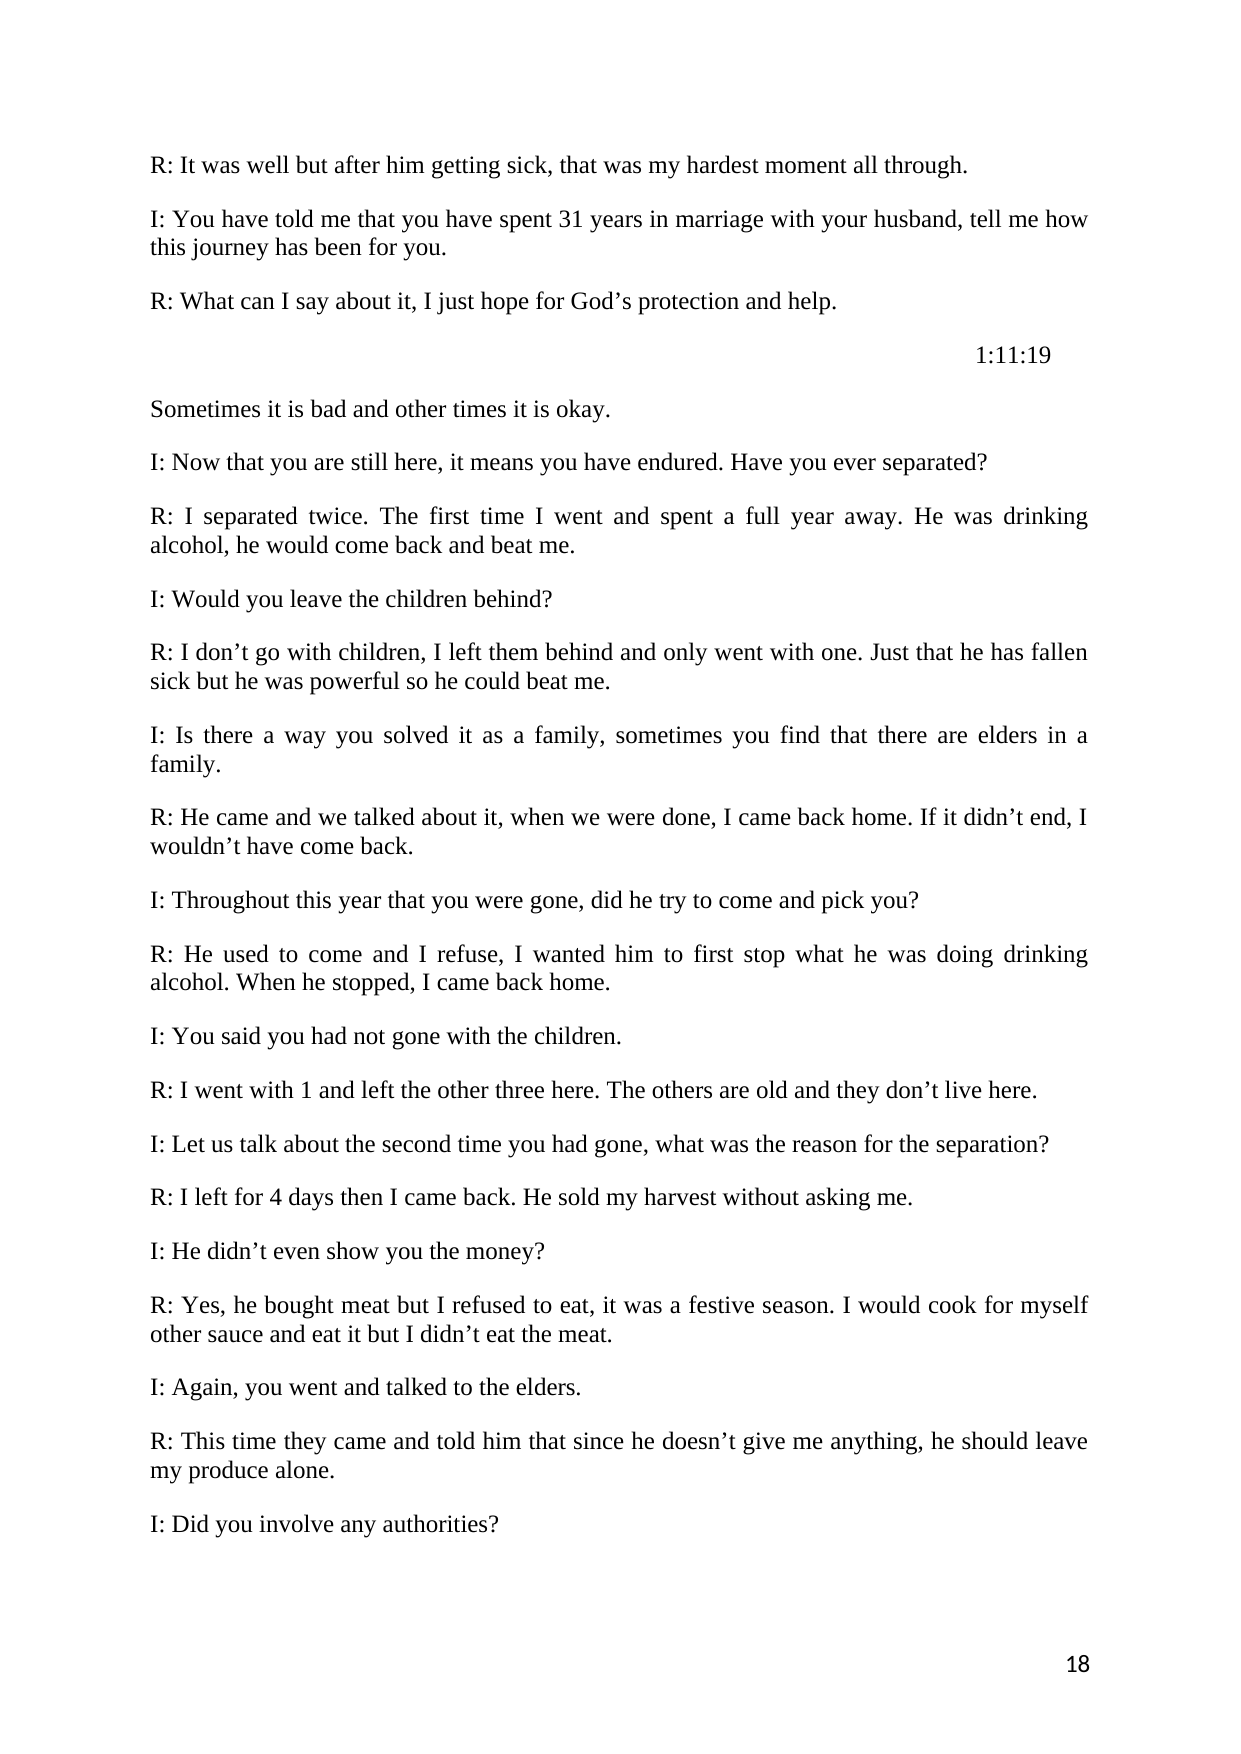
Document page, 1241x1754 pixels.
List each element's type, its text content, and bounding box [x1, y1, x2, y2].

text I: Now that you are still here, it means you have endured. Have you ever separated? [150, 447, 1090, 476]
text R: He came and we talked about it, when we were done, I came back home. If it didn’t end, I wouldn’t have come back. [150, 802, 1090, 860]
text R: He used to come and I refuse, I wanted him to first stop what he was doing drinking alcohol. When he stopped, I came back home. [150, 939, 1090, 996]
text R: What can I say about it, I just hope for God’s protection and help. [150, 286, 1090, 315]
text I: Did you involve any authorities? [150, 1509, 1090, 1537]
text I: Let us talk about the second time you had gone, what was the reason for the separation? [150, 1129, 1090, 1157]
text R: It was well but after him getting sick, that was my hardest moment all through. [150, 150, 1090, 179]
text R: I don’t go with children, I left them behind and only went with one. Just that he has fallen sick but he was powerful so he could beat me. [150, 637, 1090, 695]
text I: He didn’t even show you the money? [150, 1236, 1090, 1265]
text R: I separated twice. The first time I went and spent a full year away. He was drinking alcohol, he would come back and beat me. [150, 501, 1090, 559]
text I: Again, you went and talked to the elders. [150, 1372, 1090, 1401]
text R: This time they came and told him that since he doesn’t give me anything, he should leave my produce alone. [150, 1426, 1090, 1484]
text I: Throughout this year that you were gone, did he try to come and pick you? [150, 885, 1090, 914]
text I: You have told me that you have spent 31 years in marriage with your husband, tell me how this journey has been for you. [150, 204, 1090, 261]
text R: I left for 4 days then I came back. He sold my harvest without asking me. [150, 1182, 1090, 1211]
text I: Would you leave the children behind? [150, 584, 1090, 612]
text R: Yes, he bought meat but I refused to eat, it was a festive season. I would cook for myself other sauce and eat it but I didn’t eat the meat. [150, 1290, 1090, 1347]
text I: Is there a way you solved it as a family, sometimes you find that there are elders in a family. [150, 720, 1090, 777]
text 1:11:19 [975, 340, 1090, 369]
text Sometimes it is bad and other times it is okay. [150, 394, 1090, 422]
text R: I went with 1 and left the other three here. The others are old and they don’t live here. [150, 1075, 1090, 1104]
text I: You said you had not gone with the children. [150, 1021, 1090, 1050]
